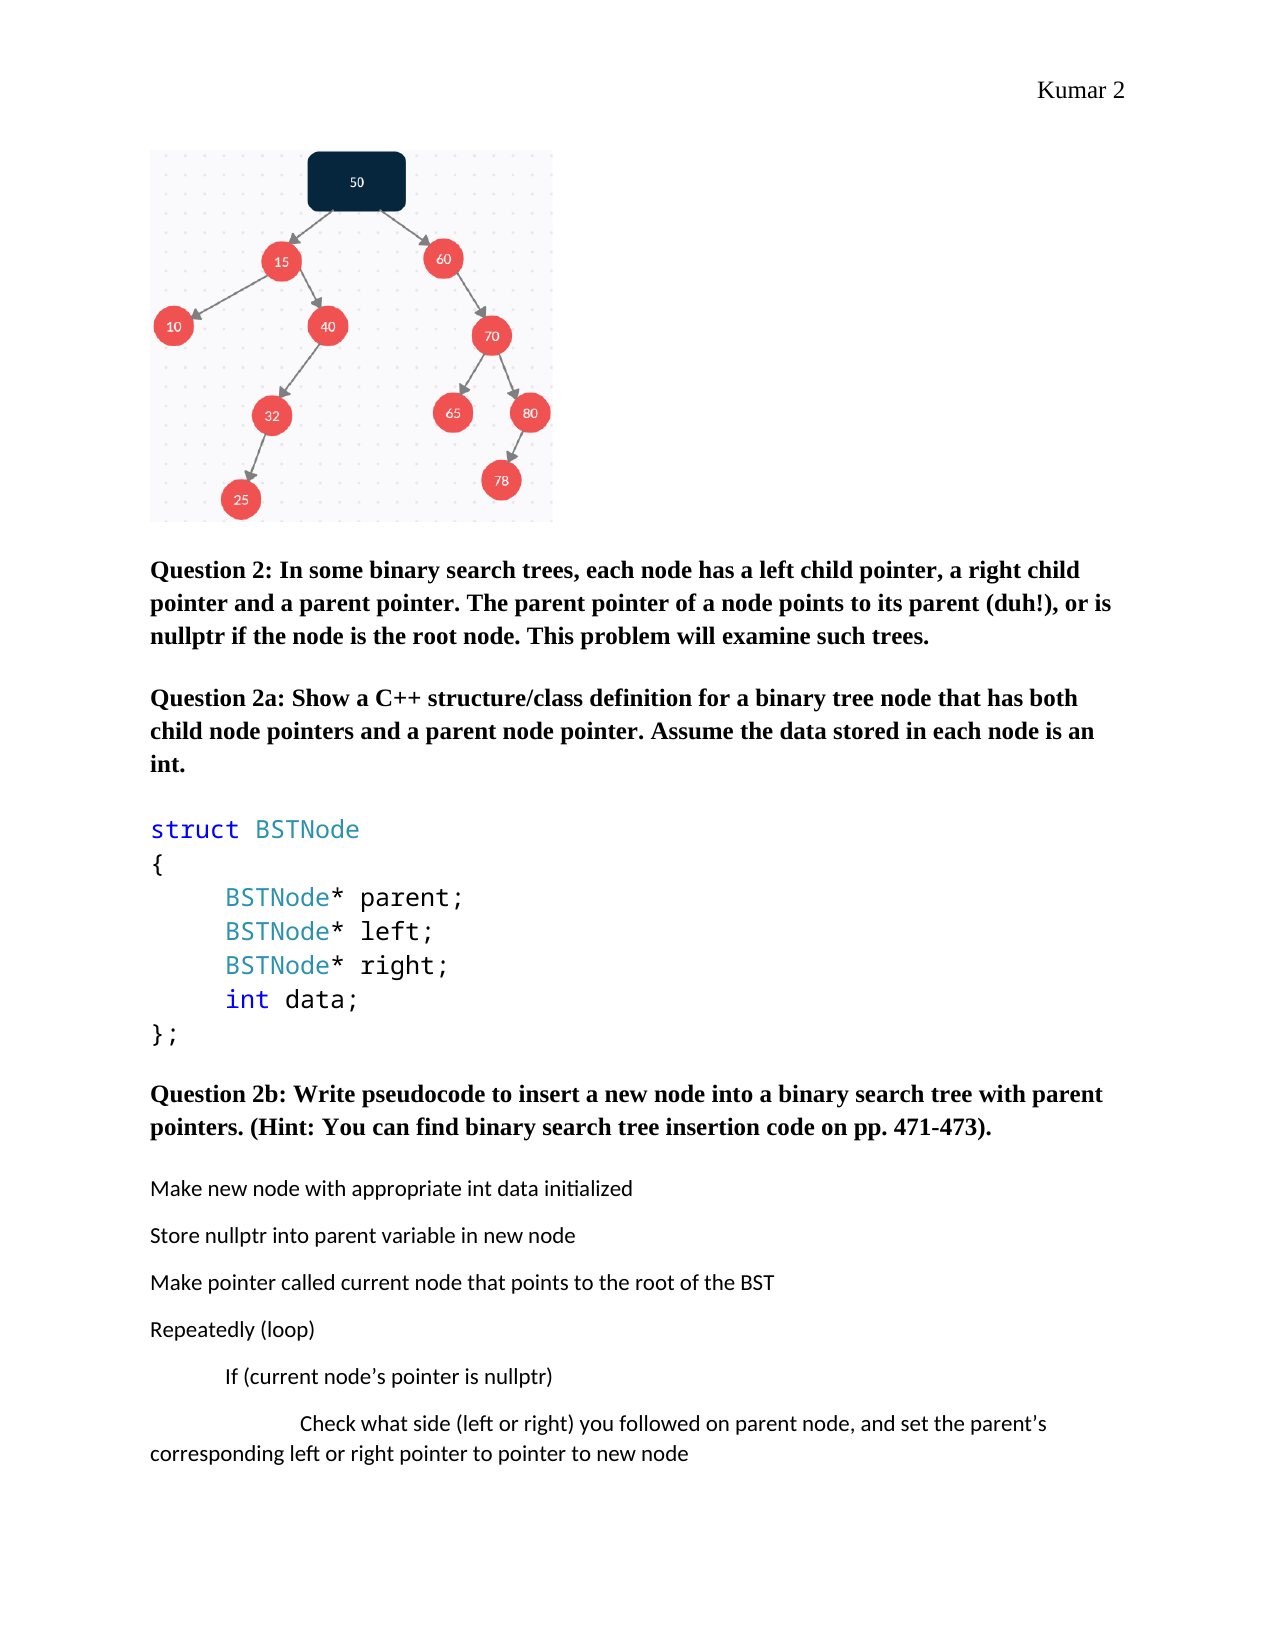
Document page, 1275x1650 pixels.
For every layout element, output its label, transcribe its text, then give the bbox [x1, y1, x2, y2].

text Question 2b: Write pseudocode to insert a new node into a binary search tree with parent pointers. (Hint: You can find binary search tree insertion code on pp. 471-473). [150, 1079, 1125, 1141]
text Repeatedly (loop) [150, 1315, 1125, 1343]
picture [150, 150, 553, 522]
text Question 2a: Show a C++ structure/class definition for a binary tree node that has both child node pointers and a parent node pointer. Assume the data stored in each node is an int. [150, 683, 1125, 778]
text If (current node’s pointer is nullptr) [150, 1362, 1125, 1390]
text int data; [150, 982, 1125, 1016]
text BSTNode* right; [150, 948, 1125, 982]
text Make pointer called current node that points to the root of the BST [150, 1268, 1125, 1296]
text struct BSTNode [150, 811, 1125, 846]
text Make new node with appropriate int data initialized [150, 1174, 1125, 1202]
text Question 2: In some binary search trees, each node has a left child pointer, a right child pointer and a parent pointer. The parent pointer of a node points to its parent (duh!), or is nullptr if the node is the root node. This problem will examine such trees. [150, 555, 1125, 650]
text BSTNode* left; [150, 914, 1125, 948]
text { [150, 846, 1125, 879]
text Store nullptr into parent variable in new node [150, 1221, 1125, 1249]
text }; [150, 1016, 1125, 1050]
text BSTNode* parent; [150, 879, 1125, 914]
text Check what side (left or right) you followed on parent node, and set the parent’s corresponding left or right pointer to pointer to new node [150, 1409, 1125, 1467]
